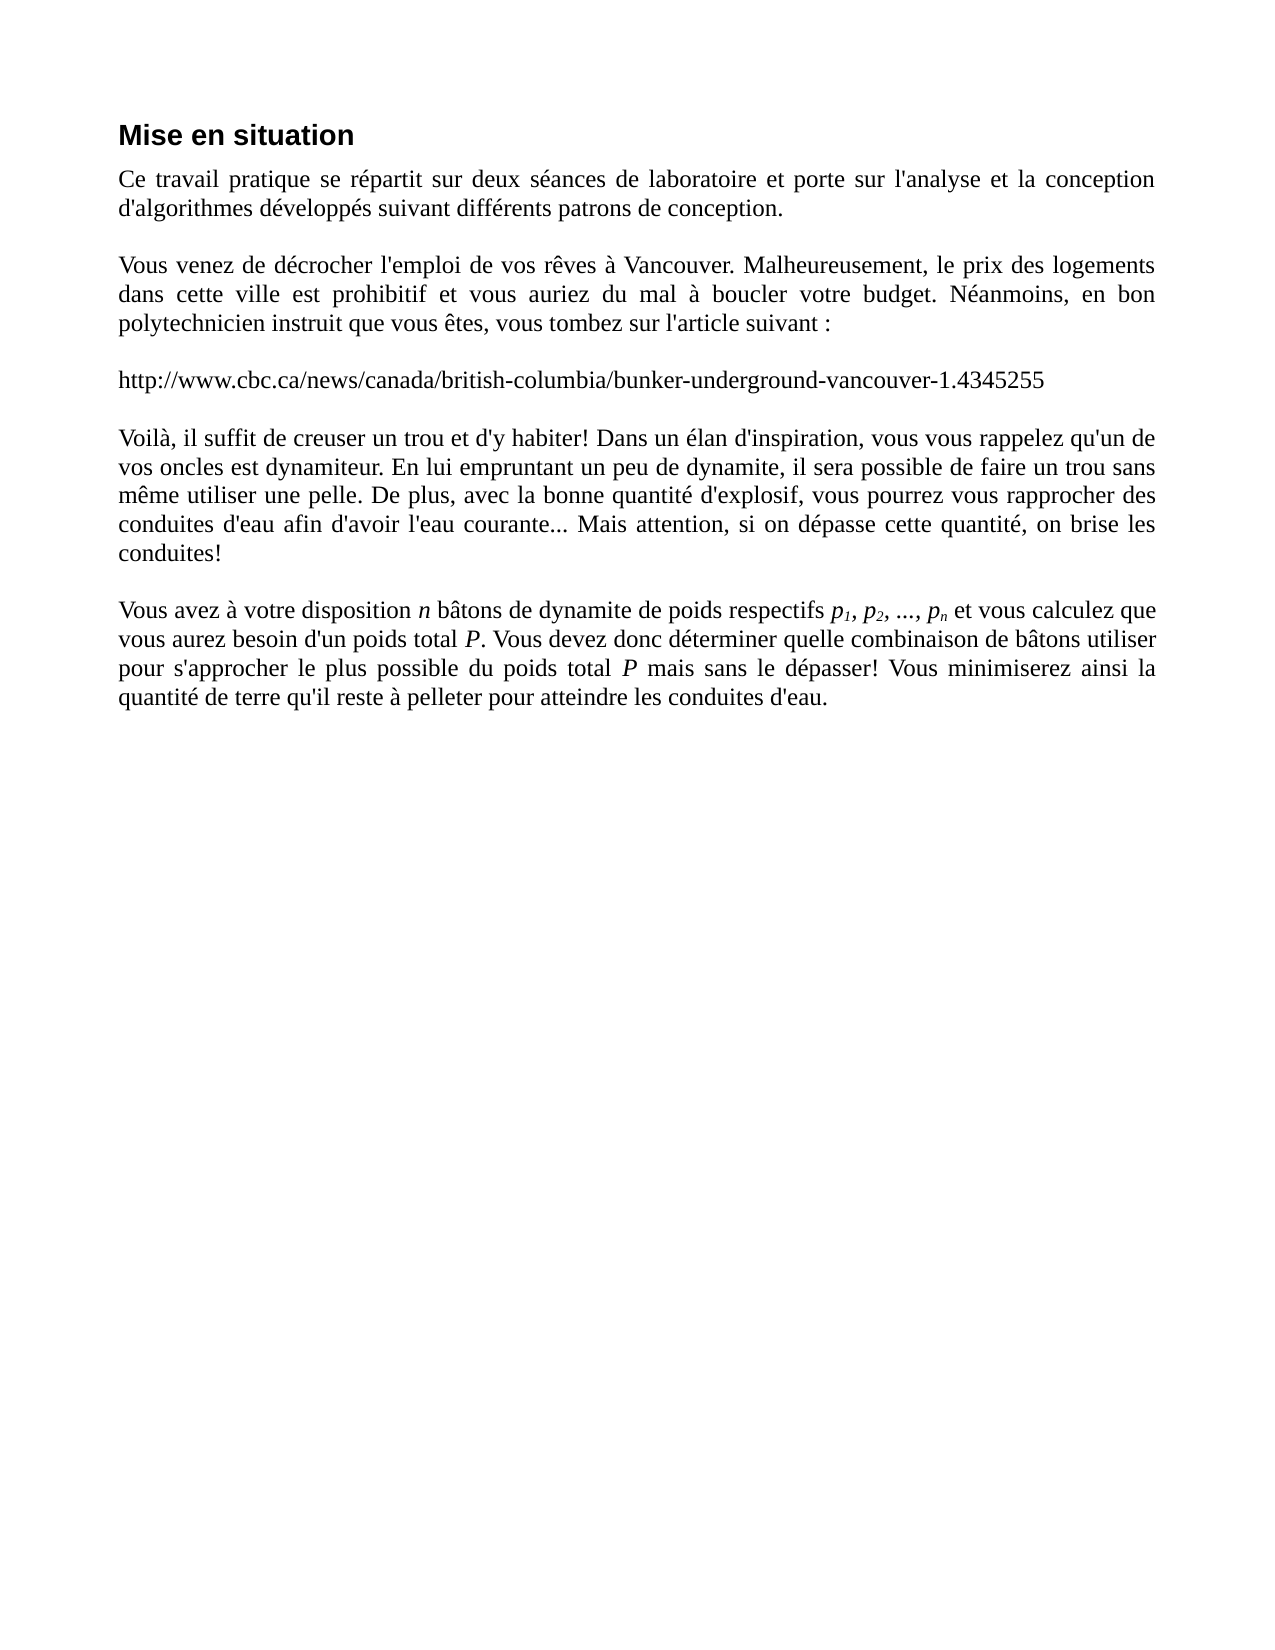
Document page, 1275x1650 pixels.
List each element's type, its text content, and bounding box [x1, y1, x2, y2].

text http://www.cbc.ca/news/canada/british-columbia/bunker-underground-vancouver-1.4345255 [118, 365, 1157, 394]
text Voilà, il suffit de creuser un trou et d'y habiter! Dans un élan d'inspiration, vous vous rappelez qu'un de vos oncles est dynamiteur. En lui empruntant un peu de dynamite, il sera possible de faire un trou sans même utiliser une pelle. De plus, avec la bonne quantité d'explosif, vous pourrez vous rapprocher des conduites d'eau afin d'avoir l'eau courante... Mais attention, si on dépasse cette quantité, on brise les conduites! [118, 423, 1157, 567]
text Vous avez à votre disposition n bâtons de dynamite de poids respectifs p1, p2, ..., pn et vous calculez que vous aurez besoin d'un poids total P. Vous devez donc déterminer quelle combinaison de bâtons utiliser pour s'approcher le plus possible du poids total P mais sans le dépasser! Vous minimiserez ainsi la quantité de terre qu'il reste à pelleter pour atteindre les conduites d'eau. [118, 595, 1157, 710]
text Ce travail pratique se répartit sur deux séances de laboratoire et porte sur l'analyse et la conception d'algorithmes développés suivant différents patrons de conception. [118, 164, 1157, 222]
text Vous venez de décrocher l'emploi de vos rêves à Vancouver. Malheureusement, le prix des logements dans cette ville est prohibitif et vous auriez du mal à boucler votre budget. Néanmoins, en bon polytechnicien instruit que vous êtes, vous tombez sur l'article suivant : [118, 250, 1157, 337]
subtitle Mise en situation [118, 118, 1157, 152]
